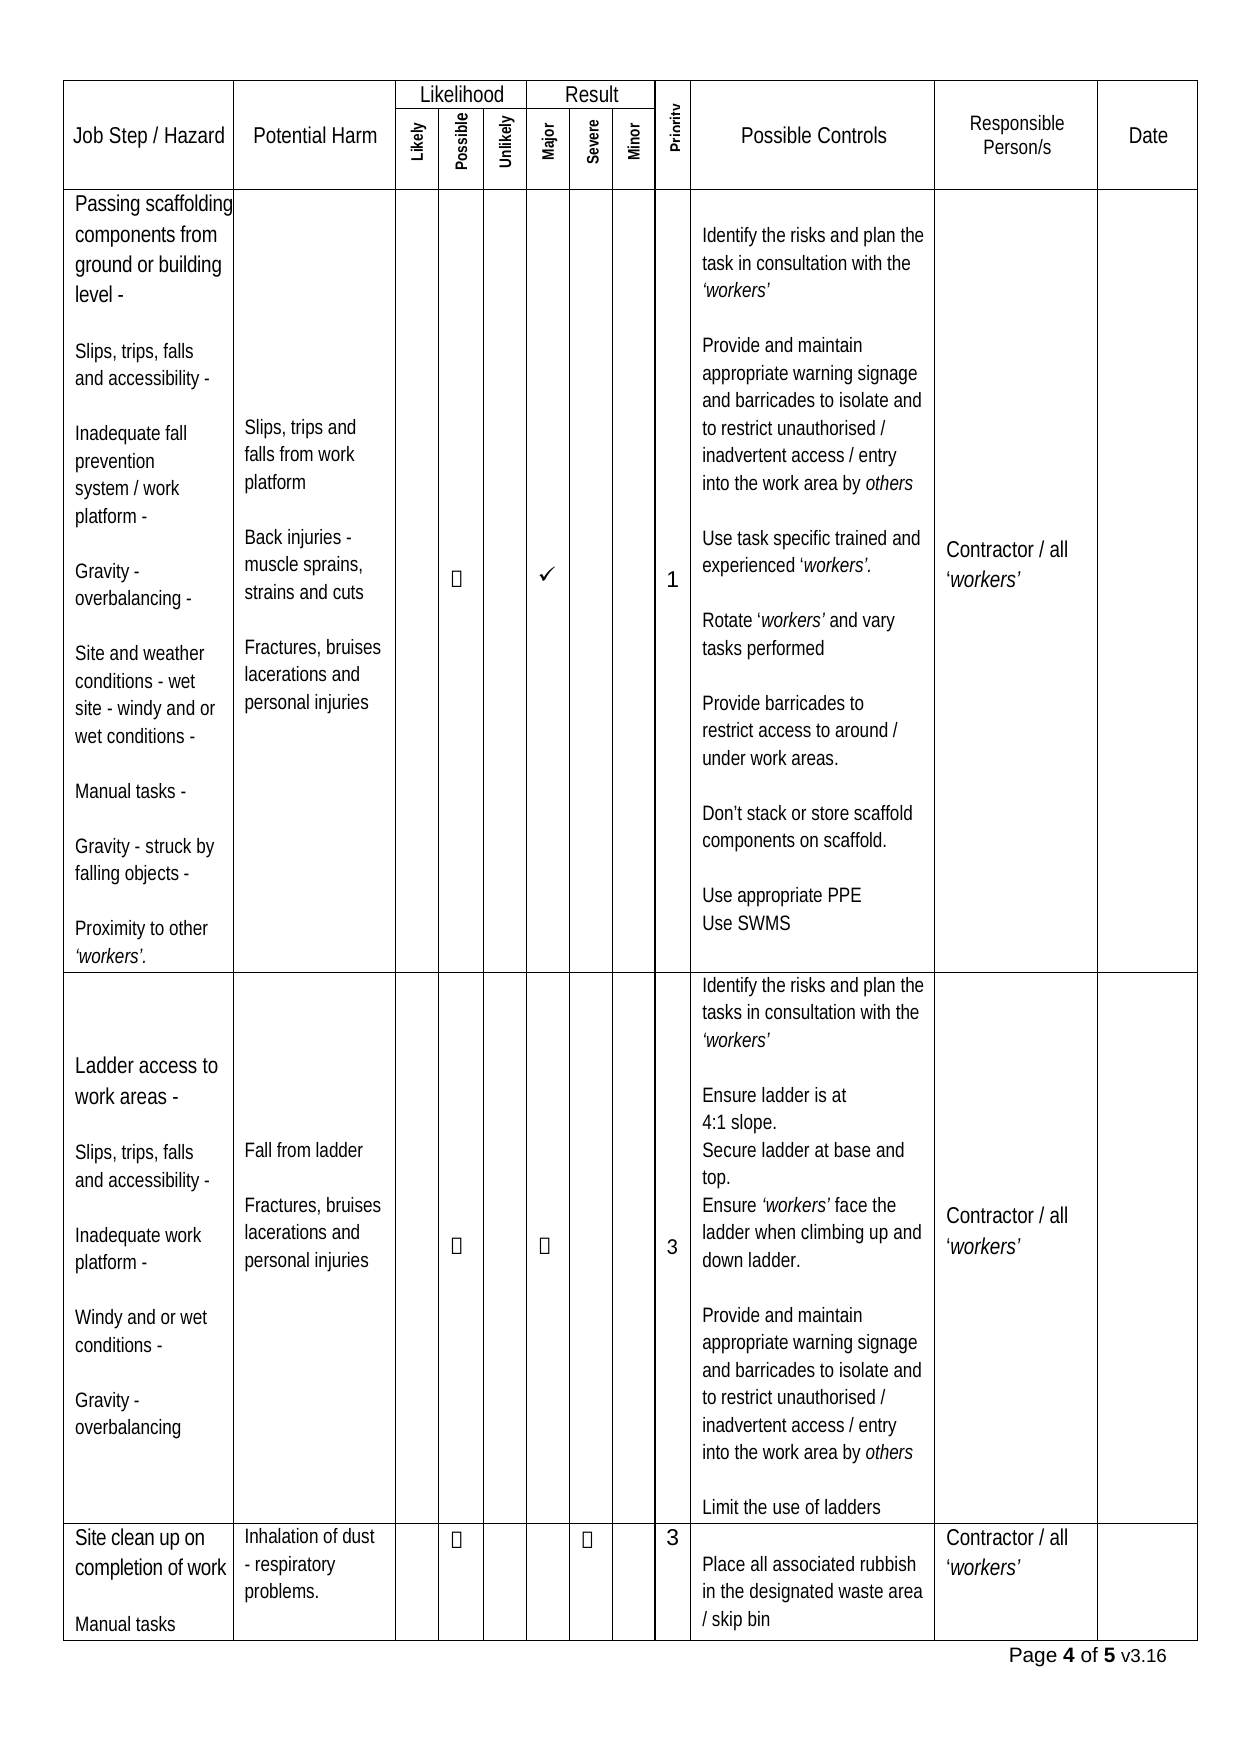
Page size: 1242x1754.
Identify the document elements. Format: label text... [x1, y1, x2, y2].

table_cell Identify the risks and plan the tasks in consultation with the ‘workers’ Ensure ladder is at 4:1 slope. Secure ladder at base and top. Ensure ‘workers’ face the ladder when climbing up and down ladder. Provide and maintain appropriate warning signage and barricades to isolate and to restrict unauthorised / inadvertent access / entry into the work area by others Limit the use of ladders [691, 973, 934, 1523]
table_cell [613, 190, 654, 972]
table_cell Severe [570, 109, 612, 189]
table_cell  [439, 973, 483, 1523]
table_header Date [1098, 81, 1197, 189]
table_cell Fall from ladder Fractures, bruises lacerations and personal injuries [234, 973, 395, 1523]
table_header Result [527, 81, 654, 108]
table_cell [527, 190, 569, 972]
table_header Possible Controls [691, 81, 934, 189]
table_cell [1098, 973, 1197, 1523]
table_header Responsible Person/s [935, 81, 1097, 189]
table_cell [484, 973, 526, 1523]
table_header Priority [656, 81, 690, 189]
table_cell 3 [656, 973, 690, 1523]
table_cell [484, 190, 526, 972]
table_cell [613, 973, 654, 1523]
table_header Likelihood [396, 81, 526, 108]
table_cell Ladder access to work areas - Slips, trips, falls and accessibility - Inadequate work platform - Windy and or wet conditions - Gravity - overbalancing [64, 973, 233, 1523]
table_cell Major [527, 109, 569, 189]
table_cell Identify the risks and plan the task in consultation with the ‘workers’ Provide and maintain appropriate warning signage and barricades to isolate and to restrict unauthorised / inadvertent access / entry into the work area by others Use task specific trained and experienced ‘workers’. Rotate ‘workers’ and vary tasks performed Provide barricades to restrict access to around / under work areas. Don’t stack or store scaffold components on scaffold. Use appropriate PPE Use SWMS [691, 190, 934, 972]
table_cell Passing scaffolding components from ground or building level - Slips, trips, falls and accessibility - Inadequate fall prevention system / work platform - Gravity - overbalancing - Site and weather conditions - wet site - windy and or wet conditions - Manual tasks - Gravity - struck by falling objects - Proximity to other ‘workers’. [64, 190, 233, 972]
table_cell Contractor / all ‘workers’ [935, 973, 1097, 1523]
table_cell Minor [613, 109, 654, 189]
table_cell [396, 190, 438, 972]
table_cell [64, 1524, 233, 1640]
table_cell [527, 1524, 569, 1640]
table_cell [396, 973, 438, 1523]
table_cell [396, 1524, 438, 1640]
table_cell  [439, 190, 483, 972]
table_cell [691, 1524, 934, 1640]
table_cell [1098, 190, 1197, 972]
table_cell 1 [656, 190, 690, 972]
table_header Potential Harm [234, 81, 395, 189]
table_cell Contractor / all ‘workers’ [935, 190, 1097, 972]
table_cell Contractor / all ‘workers’ [935, 1524, 1097, 1640]
table_cell [613, 1524, 654, 1640]
table_cell [570, 973, 612, 1523]
table_cell  [570, 1524, 612, 1640]
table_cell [234, 190, 395, 972]
table_cell [484, 1524, 526, 1640]
table_cell  [439, 1524, 483, 1640]
table_cell  [527, 973, 569, 1523]
table_cell Possible [439, 109, 483, 189]
table_cell [570, 190, 612, 972]
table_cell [234, 1524, 395, 1640]
table_header Job Step / Hazard [64, 81, 233, 189]
table_cell Likely [396, 109, 438, 189]
table_cell [1098, 1524, 1197, 1640]
table_cell 3 [656, 1524, 690, 1640]
table_cell Unlikely [484, 109, 526, 189]
